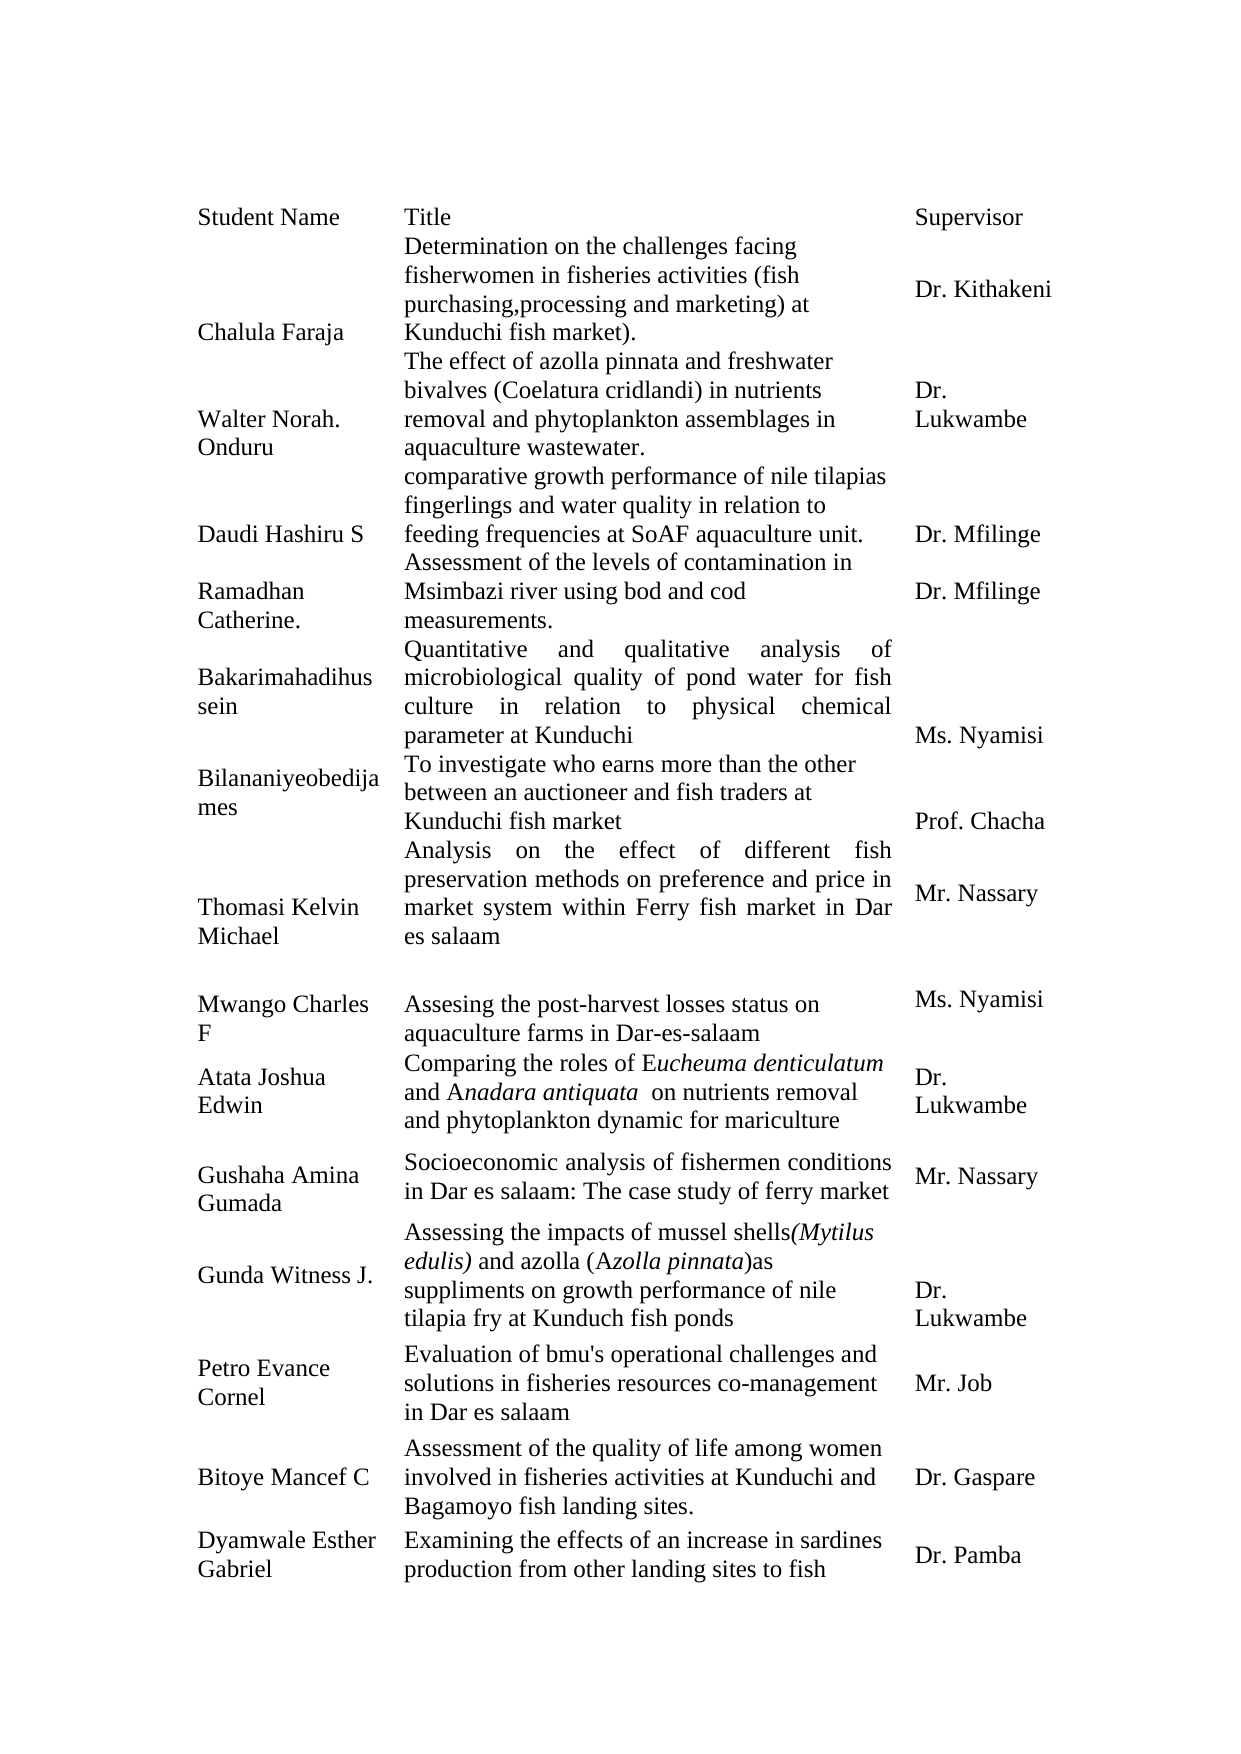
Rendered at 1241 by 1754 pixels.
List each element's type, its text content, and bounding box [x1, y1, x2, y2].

table_cell Dr. Gaspare [903, 1432, 1064, 1521]
table_cell Gushaha Amina Gumada [186, 1134, 393, 1217]
table_header Supervisor [903, 150, 1064, 231]
table_cell Evaluation of bmu's operational challenges and solutions in fisheries resources co-management in Dar es salaam [393, 1332, 903, 1432]
table_cell Atata Joshua Edwin [186, 1047, 393, 1134]
table_cell Gunda Witness J. [186, 1217, 393, 1332]
table_cell Daudi Hashiru S [186, 461, 393, 547]
table_cell Analysis on the effect of different fish preservation methods on preference and price in market system within Ferry fish market in Dar es salaam [393, 835, 903, 950]
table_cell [186, 1521, 393, 1587]
table_cell Mwango Charles F [186, 950, 393, 1047]
table_cell Assessment of the levels of contamination in Msimbazi river using bod and cod measurements. [393, 548, 903, 634]
table_cell Ms. Nyamisi [903, 950, 1064, 1047]
table_cell Bakarimahadihussein [186, 634, 393, 749]
table_cell Mr. Job [903, 1332, 1064, 1432]
table_cell Dr. Kithakeni [903, 231, 1064, 346]
table_header Title [393, 150, 903, 231]
table_cell Determination on the challenges facing fisherwomen in fisheries activities (fish purchasing,processing and marketing) at Kunduchi fish market). [393, 231, 903, 346]
table_cell Dr. Lukwambe [903, 346, 1064, 461]
table_cell Socioeconomic analysis of fishermen conditions in Dar es salaam: The case study of ferry market [393, 1134, 903, 1217]
table_cell Dr. Pamba [903, 1521, 1064, 1587]
table_cell Prof. Chacha [903, 749, 1064, 835]
table_cell Dr. Mfilinge [903, 461, 1064, 547]
table_cell Assessment of the quality of life among women involved in fisheries activities at Kunduchi and Bagamoyo fish landing sites. [393, 1432, 903, 1521]
table_cell Quantitative and qualitative analysis of microbiological quality of pond water for fish culture in relation to physical chemical parameter at Kunduchi [393, 634, 903, 749]
table_cell Walter Norah. Onduru [186, 346, 393, 461]
table_cell Bitoye Mancef C [186, 1432, 393, 1521]
table_cell Assessing the impacts of mussel shells(Mytilus edulis) and azolla (Azolla pinnata)as suppliments on growth performance of nile tilapia fry at Kunduch fish ponds [393, 1217, 903, 1332]
table_cell Chalula Faraja [186, 231, 393, 346]
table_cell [393, 1521, 903, 1587]
table_cell Comparing the roles of Eucheuma denticulatum and Anadara antiquata on nutrients removal and phytoplankton dynamic for mariculture [393, 1047, 903, 1134]
table_cell Ms. Nyamisi [903, 634, 1064, 749]
table_cell Petro Evance Cornel [186, 1332, 393, 1432]
table_header Student Name [186, 150, 393, 231]
table_cell Ramadhan Catherine. [186, 548, 393, 634]
table_cell Dr. Mfilinge [903, 548, 1064, 634]
table_cell Assesing the post-harvest losses status on aquaculture farms in Dar-es-salaam [393, 950, 903, 1047]
table_cell Dr. Lukwambe [903, 1217, 1064, 1332]
table_cell Mr. Nassary [903, 835, 1064, 950]
table_cell The effect of azolla pinnata and freshwater bivalves (Coelatura cridlandi) in nutrients removal and phytoplankton assemblages in aquaculture wastewater. [393, 346, 903, 461]
table_cell Mr. Nassary [903, 1134, 1064, 1217]
table_cell Dr. Lukwambe [903, 1047, 1064, 1134]
table_cell Bilananiyeobedijames [186, 749, 393, 835]
table_cell To investigate who earns more than the other between an auctioneer and fish traders at Kunduchi fish market [393, 749, 903, 835]
table_cell comparative growth performance of nile tilapias fingerlings and water quality in relation to feeding frequencies at SoAF aquaculture unit. [393, 461, 903, 547]
table_cell Thomasi Kelvin Michael [186, 835, 393, 950]
